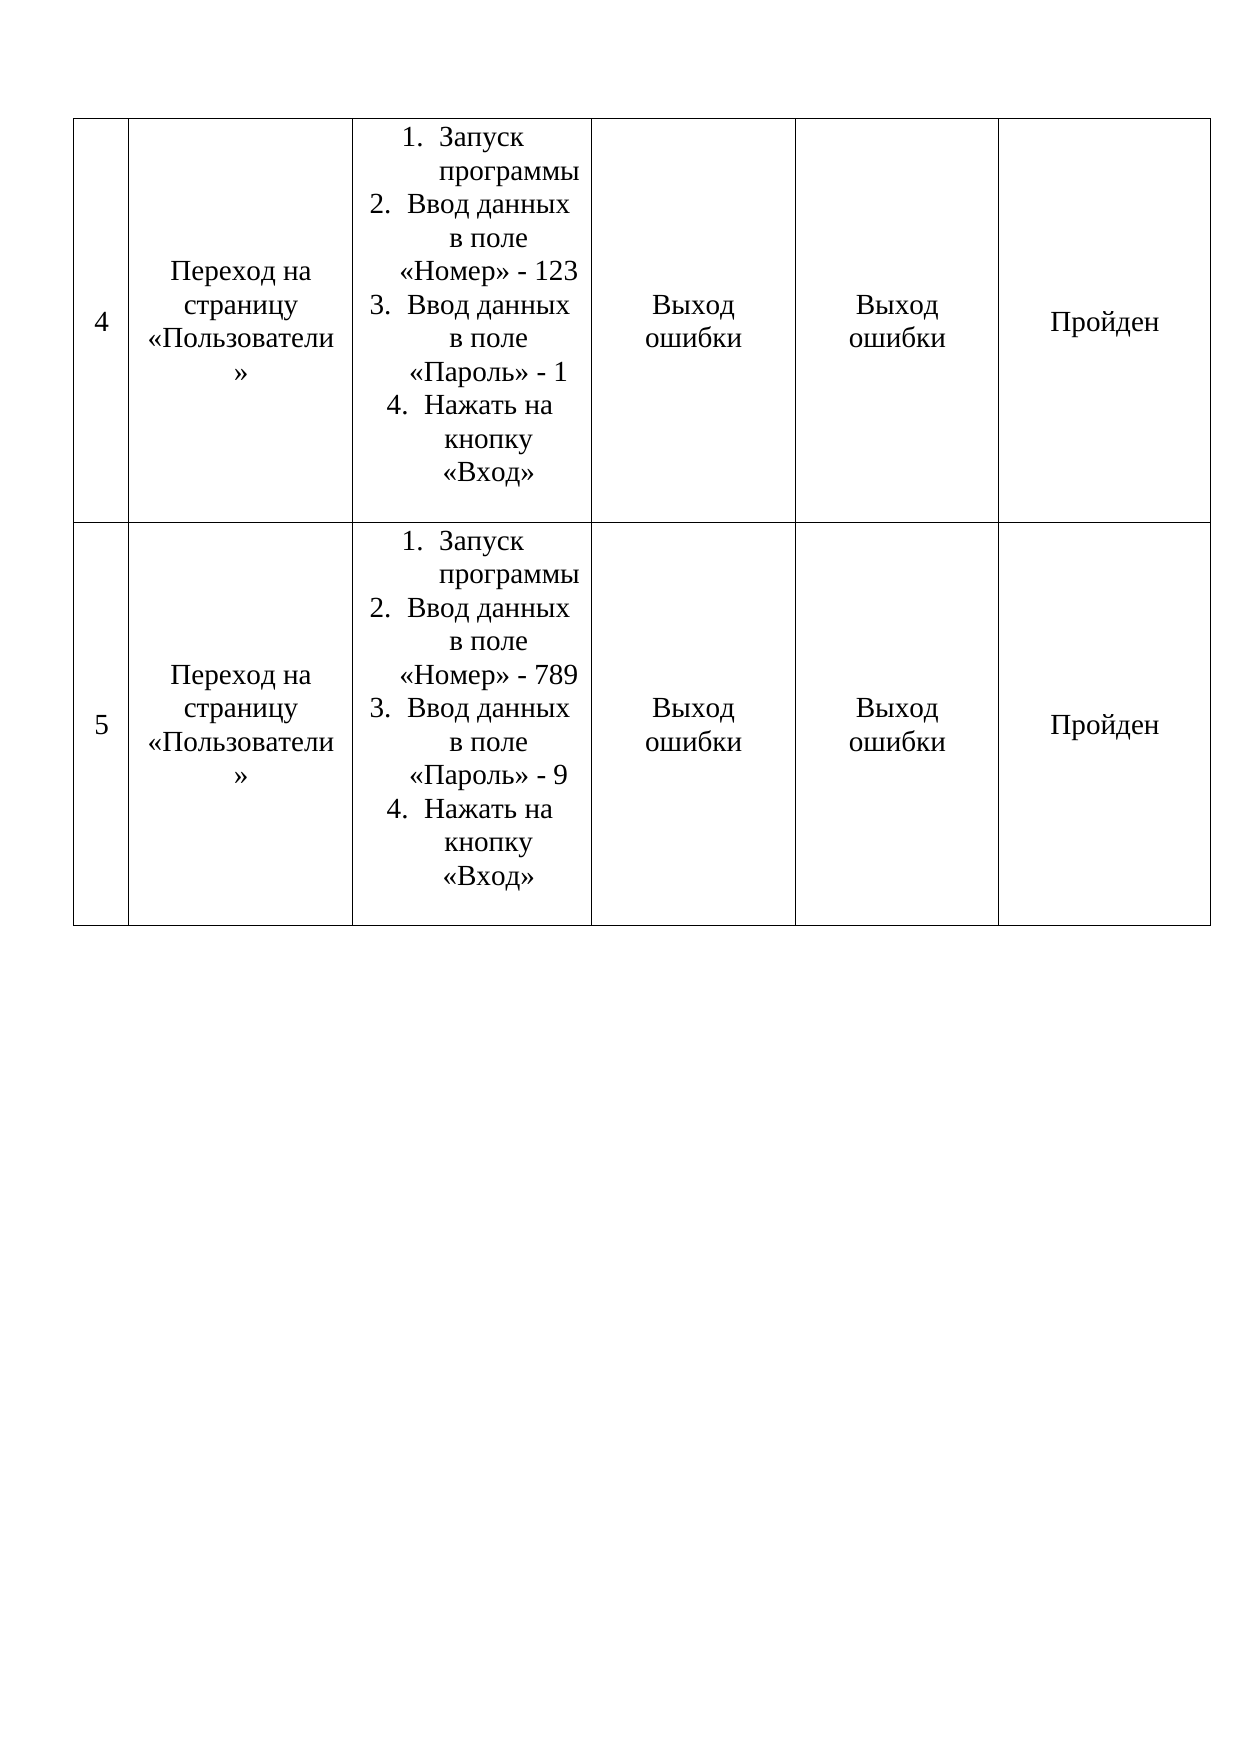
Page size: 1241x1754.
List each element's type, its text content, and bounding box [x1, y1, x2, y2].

table_cell Переход на страницу «Пользователи» [129, 119, 352, 522]
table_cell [353, 119, 591, 522]
table_cell 4 [74, 119, 128, 522]
table_cell Запуск программы Ввод данных в поле «Номер» - 789 Ввод данных в поле «Пароль» - 9 Нажать на кнопку «Вход» [353, 523, 591, 925]
table_cell Переход на страницу «Пользователи» [129, 523, 352, 925]
table_cell Пройден [999, 523, 1210, 925]
table_cell Выход ошибки [796, 523, 998, 925]
table_cell Выход ошибки [796, 119, 998, 522]
table_cell Пройден [999, 119, 1210, 522]
table_cell Выход ошибки [592, 119, 795, 522]
table_cell 5 [74, 523, 128, 925]
table_cell Выход ошибки [592, 523, 795, 925]
